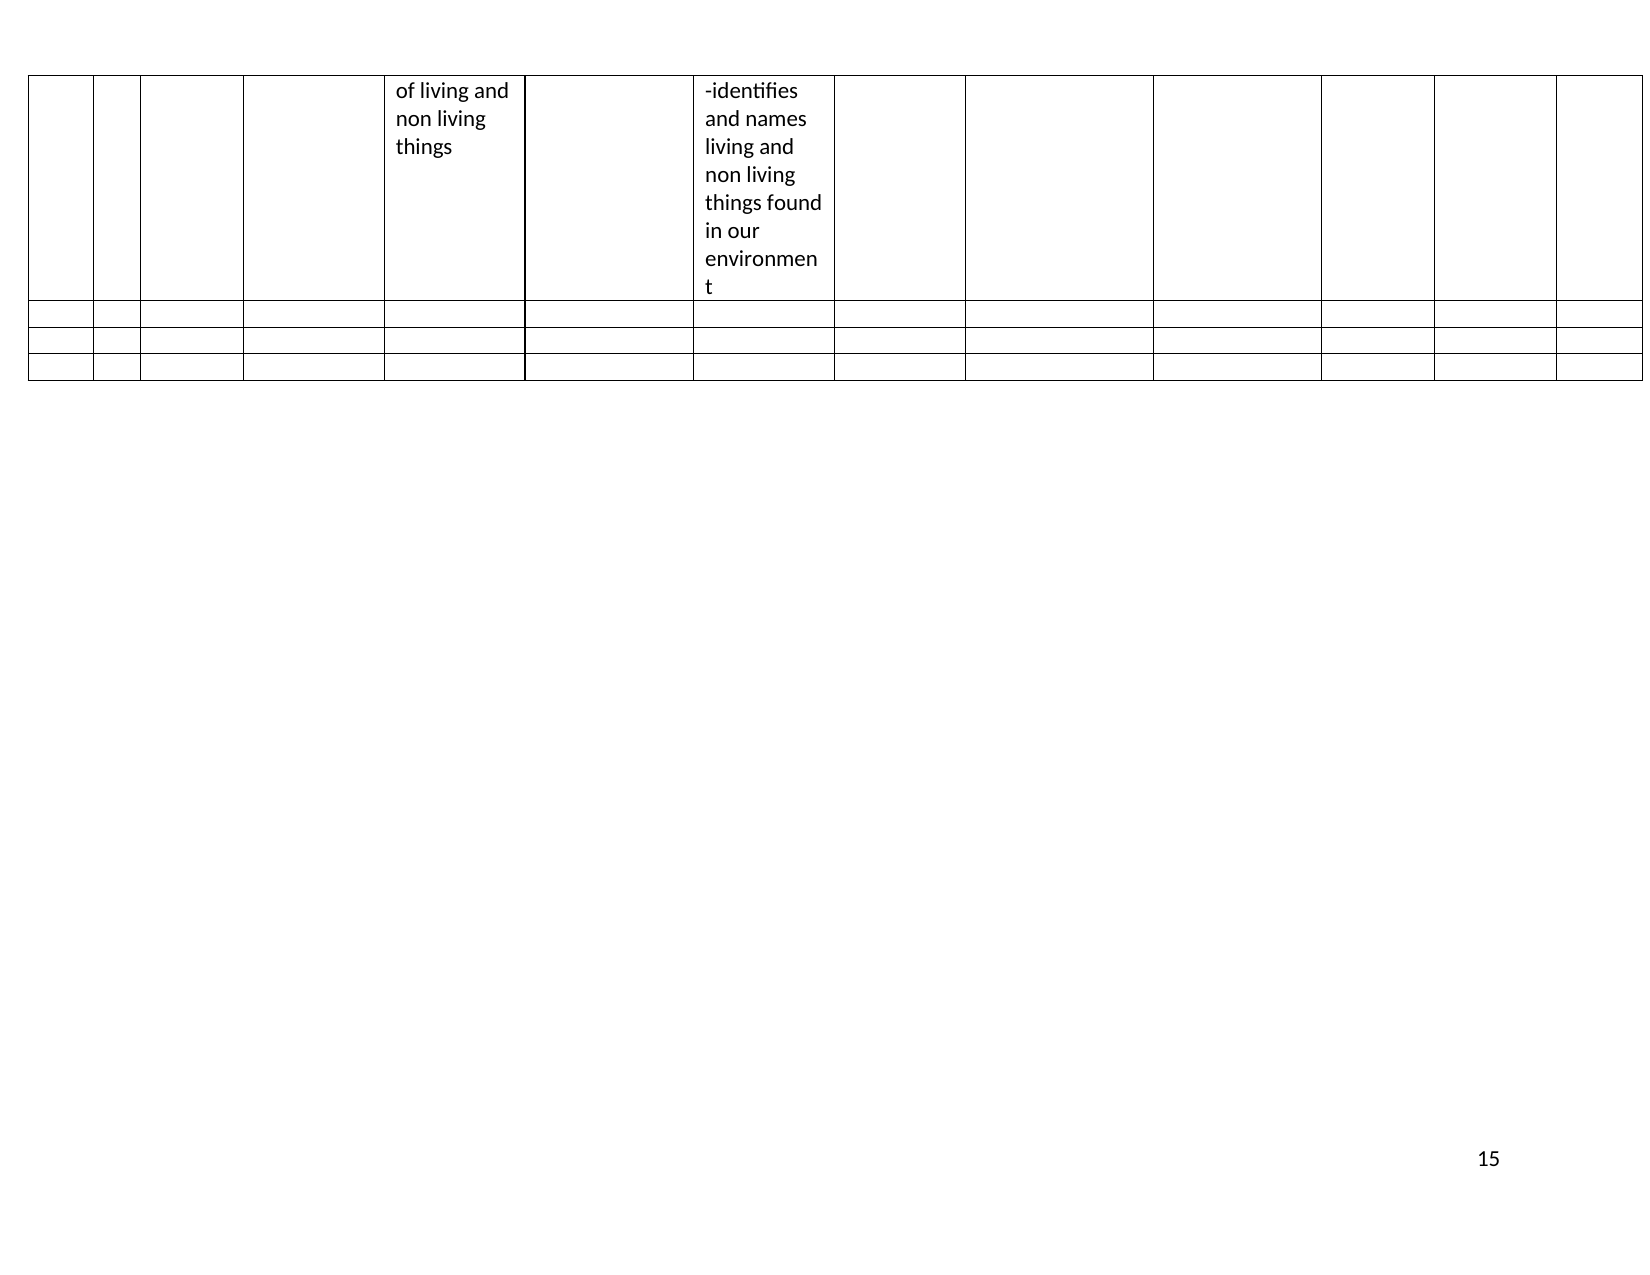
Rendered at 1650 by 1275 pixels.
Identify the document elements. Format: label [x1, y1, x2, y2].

table_cell [385, 354, 524, 379]
table_cell [526, 76, 693, 300]
table_cell [244, 301, 384, 327]
table_cell [94, 354, 140, 379]
table_cell [526, 301, 693, 327]
table_cell [244, 354, 384, 379]
table_cell [385, 328, 524, 353]
table_cell [244, 76, 384, 300]
table_cell [966, 301, 1153, 327]
table_cell [1322, 76, 1434, 300]
table_cell [1322, 301, 1434, 327]
table_cell [966, 354, 1153, 379]
table_cell [835, 328, 965, 353]
table_cell [1154, 76, 1321, 300]
table_cell [94, 301, 140, 327]
table_cell [141, 301, 243, 327]
table_cell [29, 354, 93, 379]
table_cell [141, 328, 243, 353]
table_cell [29, 76, 93, 300]
table_cell [966, 328, 1153, 353]
table_cell [1557, 328, 1642, 353]
table_cell [1435, 301, 1556, 327]
table_cell [1322, 354, 1434, 379]
table_cell [694, 76, 834, 300]
table_cell [1557, 76, 1642, 300]
table_cell [1322, 328, 1434, 353]
table_cell [835, 301, 965, 327]
table_cell [385, 76, 524, 300]
table_cell [94, 328, 140, 353]
table_cell [694, 354, 834, 379]
table_cell [385, 301, 524, 327]
table_cell [966, 76, 1153, 300]
table_cell [1557, 354, 1642, 379]
table_cell [244, 328, 384, 353]
table_cell [1435, 354, 1556, 379]
table_cell [1435, 76, 1556, 300]
table_cell [141, 354, 243, 379]
table_cell [835, 76, 965, 300]
table_cell [1154, 301, 1321, 327]
table_cell [1154, 354, 1321, 379]
table_cell [835, 354, 965, 379]
table_cell [694, 328, 834, 353]
table_cell [526, 328, 693, 353]
table_cell [694, 301, 834, 327]
table_cell [526, 354, 693, 379]
table_cell [1154, 328, 1321, 353]
table_cell [94, 76, 140, 300]
table_cell [29, 328, 93, 353]
table_cell [29, 301, 93, 327]
table_cell [1435, 328, 1556, 353]
table_cell [1557, 301, 1642, 327]
table_cell [141, 76, 243, 300]
